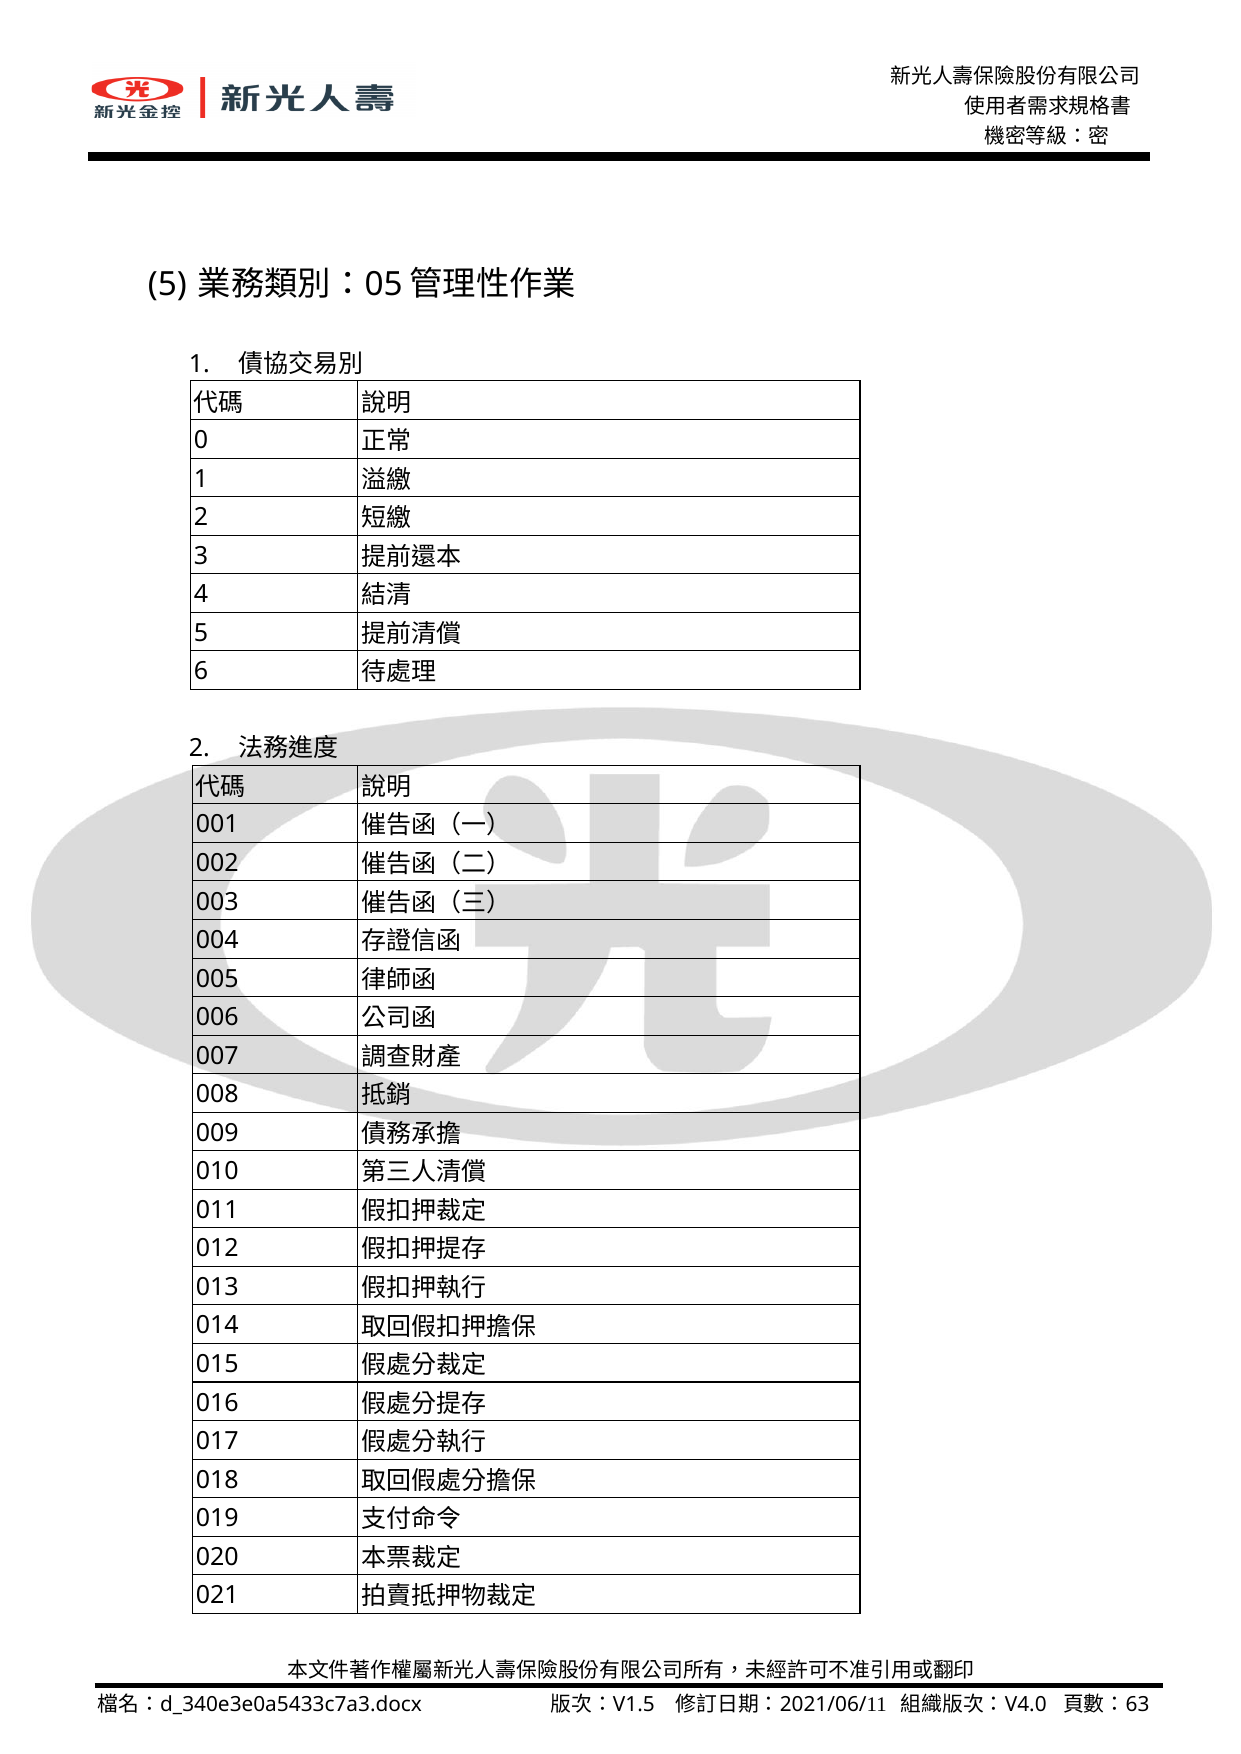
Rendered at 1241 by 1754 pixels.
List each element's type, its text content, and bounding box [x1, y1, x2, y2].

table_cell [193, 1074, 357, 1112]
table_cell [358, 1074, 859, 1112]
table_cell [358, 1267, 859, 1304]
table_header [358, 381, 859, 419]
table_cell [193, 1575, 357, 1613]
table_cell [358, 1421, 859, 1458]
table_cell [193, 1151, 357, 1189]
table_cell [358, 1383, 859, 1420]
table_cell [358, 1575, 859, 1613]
list 法務進度 [189, 727, 1152, 765]
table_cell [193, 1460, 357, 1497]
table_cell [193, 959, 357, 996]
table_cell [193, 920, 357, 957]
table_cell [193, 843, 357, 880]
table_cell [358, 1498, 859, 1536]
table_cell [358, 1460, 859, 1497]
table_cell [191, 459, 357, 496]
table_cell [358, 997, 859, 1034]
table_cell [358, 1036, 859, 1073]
picture [91, 61, 417, 118]
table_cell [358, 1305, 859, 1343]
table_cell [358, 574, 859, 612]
picture [25, 699, 1215, 1152]
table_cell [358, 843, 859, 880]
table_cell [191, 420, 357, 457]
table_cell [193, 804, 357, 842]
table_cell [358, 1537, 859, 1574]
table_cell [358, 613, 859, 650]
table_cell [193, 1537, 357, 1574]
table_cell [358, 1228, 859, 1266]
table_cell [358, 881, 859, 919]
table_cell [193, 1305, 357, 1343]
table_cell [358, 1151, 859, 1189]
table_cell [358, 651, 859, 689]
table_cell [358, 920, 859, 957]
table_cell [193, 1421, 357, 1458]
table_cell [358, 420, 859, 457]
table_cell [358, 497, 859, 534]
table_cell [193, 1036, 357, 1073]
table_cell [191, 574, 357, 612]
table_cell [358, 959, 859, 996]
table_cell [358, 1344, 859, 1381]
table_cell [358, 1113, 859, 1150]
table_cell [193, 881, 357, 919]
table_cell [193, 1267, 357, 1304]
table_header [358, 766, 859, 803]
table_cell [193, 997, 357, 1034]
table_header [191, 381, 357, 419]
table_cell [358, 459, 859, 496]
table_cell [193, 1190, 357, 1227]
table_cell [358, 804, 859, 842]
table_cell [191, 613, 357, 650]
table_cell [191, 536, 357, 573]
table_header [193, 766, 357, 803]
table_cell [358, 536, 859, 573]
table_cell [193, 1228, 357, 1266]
subtitle 業務類別：05管理性作業 [148, 257, 1152, 305]
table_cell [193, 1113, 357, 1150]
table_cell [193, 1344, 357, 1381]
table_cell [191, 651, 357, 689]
list 債協交易別 [189, 343, 1152, 380]
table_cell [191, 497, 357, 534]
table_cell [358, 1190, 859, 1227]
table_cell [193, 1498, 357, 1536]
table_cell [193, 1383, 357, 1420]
